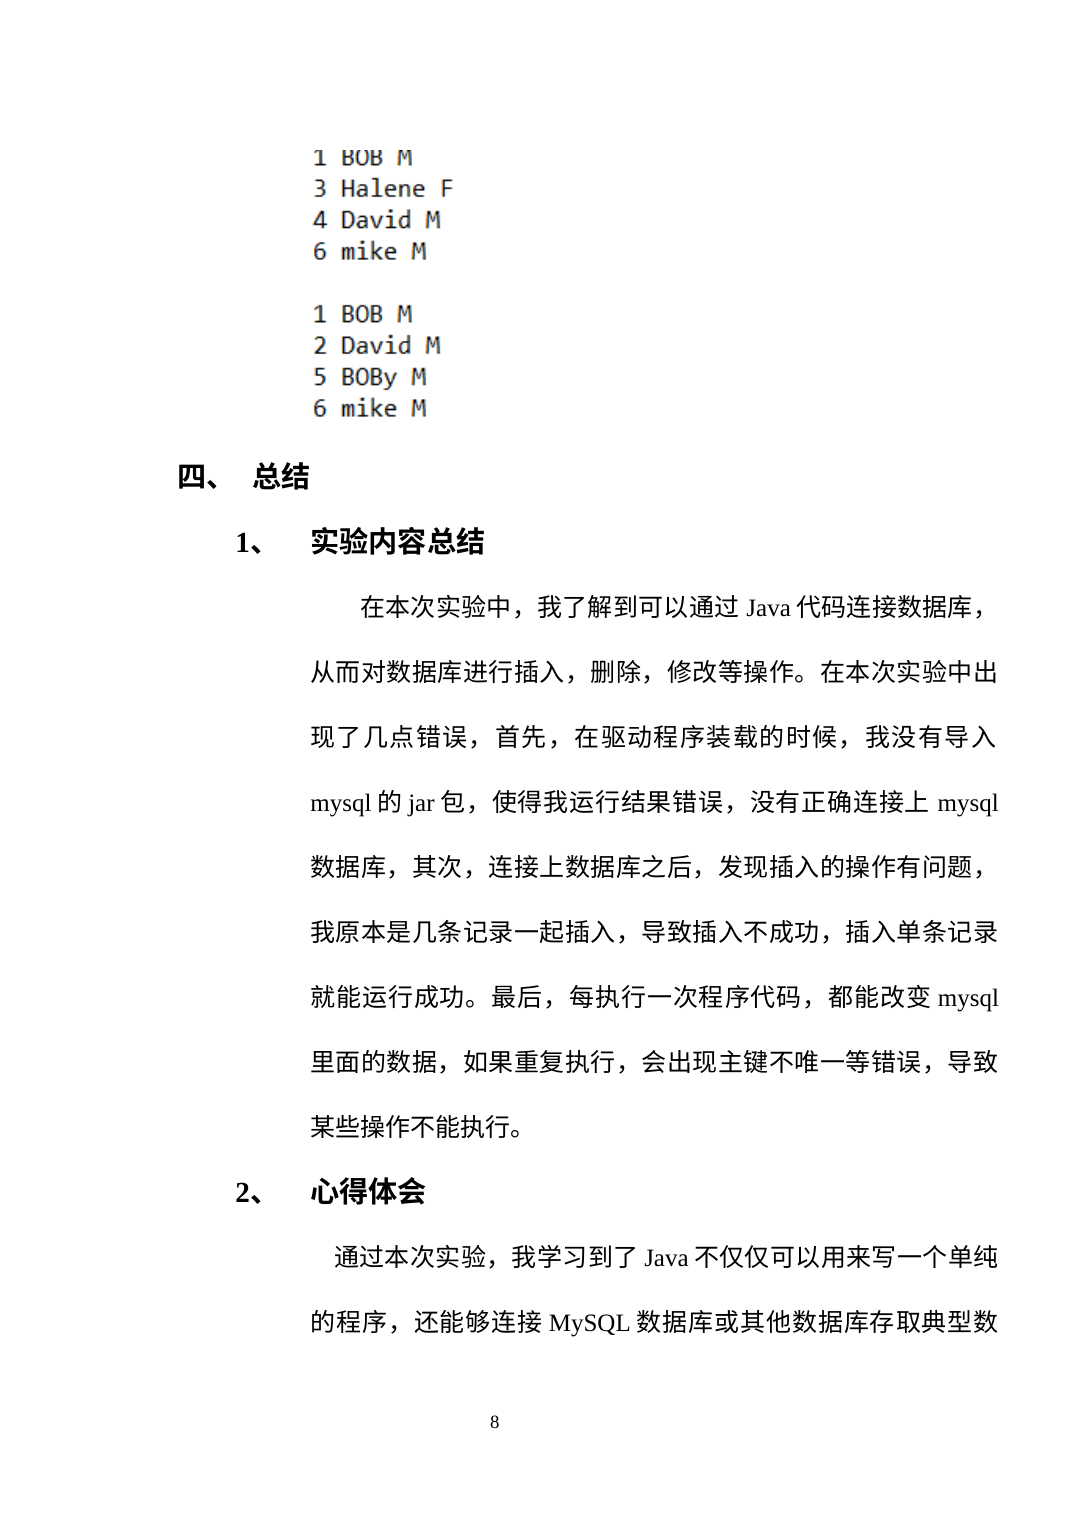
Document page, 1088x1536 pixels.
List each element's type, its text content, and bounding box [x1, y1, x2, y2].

picture [310, 150, 492, 431]
list 实验内容总结 [235, 508, 999, 573]
text 在本次实验中，我了解到可以通过Java代码连接数据库，从而对数据库进行插入，删除，修改等操作。在本次实验中出现了几点错误，首先，在驱动程序装载的时候，我没有导入mysql的jar包，使得我运行结果错误，没有正确连接上mysql数据库，其次，连接上数据库之后，发现插入的操作有问题，我原本是几条记录一起插入，导致插入不成功，插入单条记录就能运行成功。最后，每执行一次程序代码，都能改变mysql里面的数据，如果重复执行，会出现主键不唯一等错误，导致某些操作不能执行。 [310, 573, 999, 1158]
list 总结 [177, 443, 999, 508]
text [310, 1223, 999, 1353]
list 心得体会 [235, 1158, 999, 1223]
